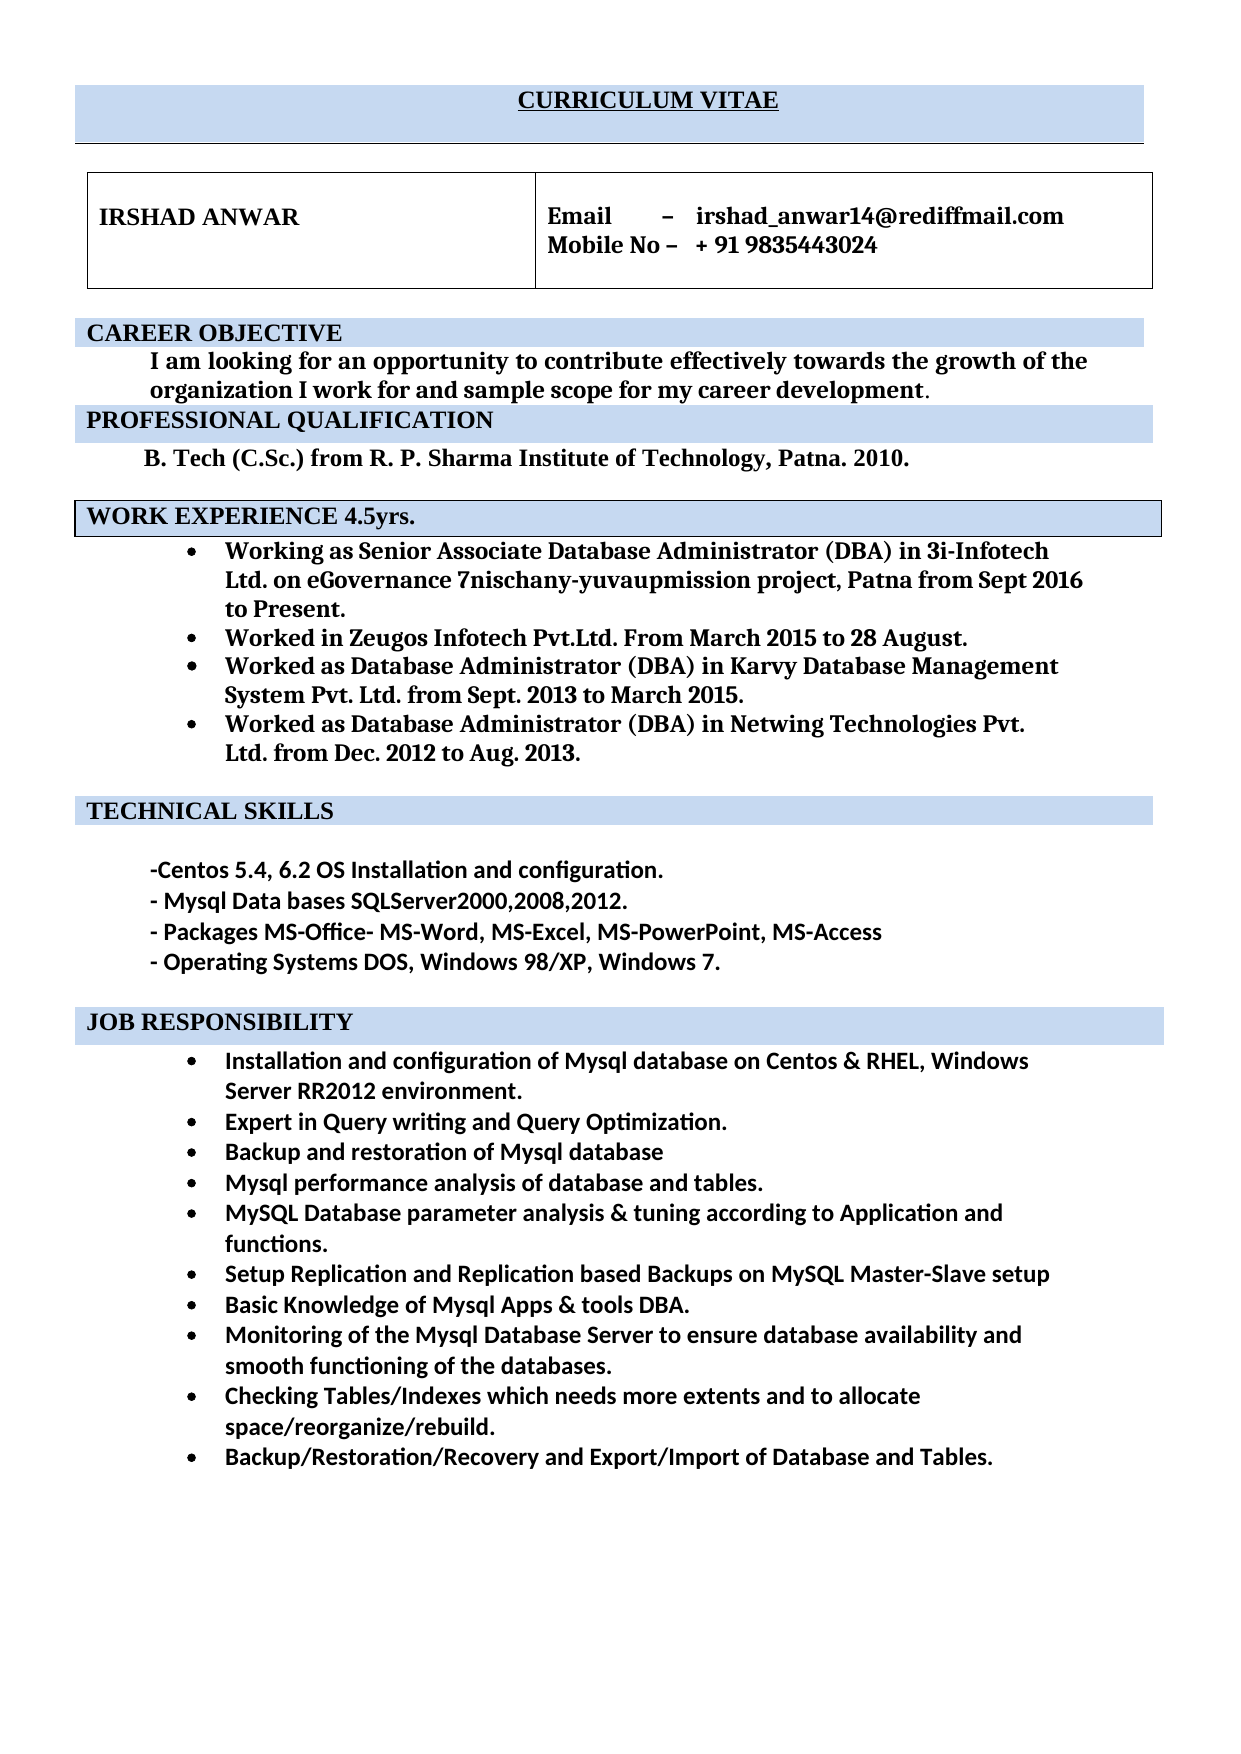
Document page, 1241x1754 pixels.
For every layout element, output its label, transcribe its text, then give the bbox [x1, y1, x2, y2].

list MySQL Database parameter analysis & tuning according to Application and functions. [187, 1197, 1090, 1258]
list Worked as Database Administrator (DBA) in Karvy Database Management System Pvt. Ltd. from Sept. 2013 to March 2015. [187, 652, 1090, 710]
table_header PROFESSIONAL QUALIFICATION [75, 405, 1153, 443]
list Worked as Database Administrator (DBA) in Netwing Technologies Pvt. Ltd. from Dec. 2012 to Aug. 2013. [187, 710, 1090, 767]
text I am looking for an opportunity to contribute effectively towards the growth of the organization I work for and sample scope for my career development. [150, 347, 1090, 405]
list Monitoring of the Mysql Database Server to ensure database availability and smooth functioning of the databases. [187, 1319, 1090, 1381]
table_header IRSHAD ANWAR [88, 173, 535, 288]
list Expert in Query writing and Query Optimization. [187, 1106, 1090, 1136]
table_header CURRICULUM VITAE [75, 85, 1144, 142]
list Basic Knowledge of Mysql Apps & tools DBA. [187, 1289, 1090, 1319]
text - Mysql Data bases SQLServer2000,2008,2012. [150, 885, 1090, 916]
list Backup and restoration of Mysql database [187, 1136, 1090, 1167]
table_header TECHNICAL SKILLS [75, 796, 1153, 825]
text -Centos 5.4, 6.2 OS Installation and configuration. [150, 854, 1090, 885]
list Backup/Restoration/Recovery and Export/Import of Database and Tables. [187, 1442, 1090, 1472]
table_header CAREER OBJECTIVE [75, 318, 1144, 347]
text B. Tech (C.Sc.) from R. P. Sharma Institute of Technology, Patna. 2010. [94, 443, 1090, 471]
list Installation and configuration of Mysql database on Centos & RHEL, Windows Server RR2012 environment. [187, 1045, 1090, 1106]
list Checking Tables/Indexes which needs more extents and to allocate space/reorganize/rebuild. [187, 1381, 1090, 1442]
table_header Email – irshad_anwar14@rediffmail.com Mobile No – + 91 9835443024 [536, 173, 1152, 288]
text - Packages MS-Office- MS-Word, MS-Excel, MS-PowerPoint, MS-Access [150, 916, 1090, 946]
list Worked in Zeugos Infotech Pvt.Ltd. From March 2015 to 28 August. [187, 623, 1090, 652]
list Mysql performance analysis of database and tables. [187, 1167, 1090, 1197]
table_header WORK EXPERIENCE 4.5yrs. [76, 501, 1161, 536]
list Working as Senior Associate Database Administrator (DBA) in 3i-Infotech Ltd. on eGovernance 7nischany-yuvaupmission project, Patna from Sept 2016 to Present. [187, 537, 1090, 623]
list Setup Replication and Replication based Backups on MySQL Master-Slave setup [187, 1258, 1090, 1289]
text - Operating Systems DOS, Windows 98/XP, Windows 7. [150, 946, 1090, 977]
table_header JOB RESPONSIBILITY [75, 1007, 1164, 1045]
